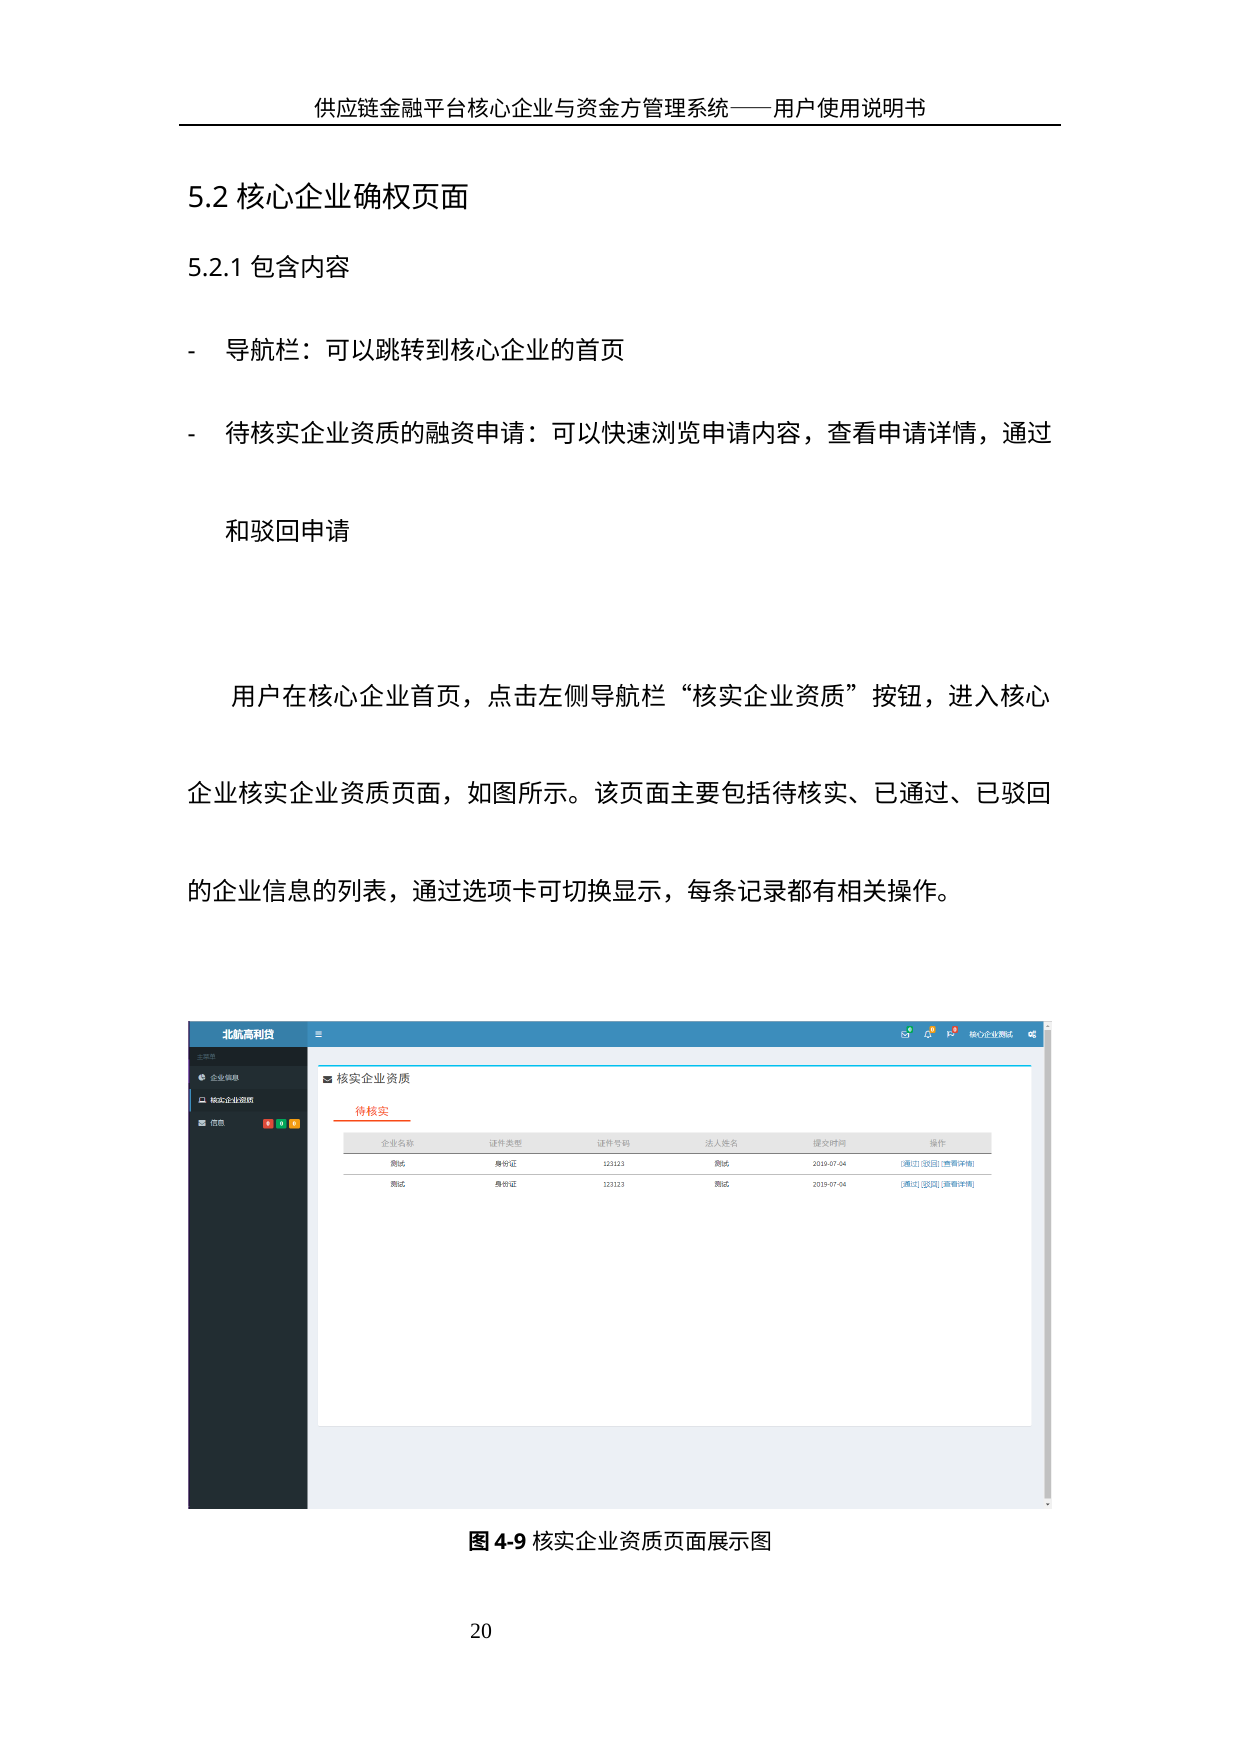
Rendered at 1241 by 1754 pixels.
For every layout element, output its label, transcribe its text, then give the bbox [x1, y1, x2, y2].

subtitle 5.2 核心企业确权页面 [187, 163, 1053, 228]
list 图4-9 核实企业资质页面展示图 [187, 1524, 1053, 1556]
text 用户在核心企业首页，点击左侧导航栏“核实企业资质”按钮，进入核心企业核实企业资质页面，如图所示。该页面主要包括待核实、已通过、已驳回的企业信息的列表，通过选项卡可切换显示，每条记录都有相关操作。 [187, 662, 1053, 922]
list 待核实企业资质的融资申请：可以快速浏览申请内容，查看申请详情，通过和驳回申请 [187, 399, 1053, 562]
picture [188, 1021, 1052, 1509]
list 导航栏：可以跳转到核心企业的首页 [187, 316, 1053, 381]
subtitle 5.2.1 包含内容 [187, 233, 1053, 298]
